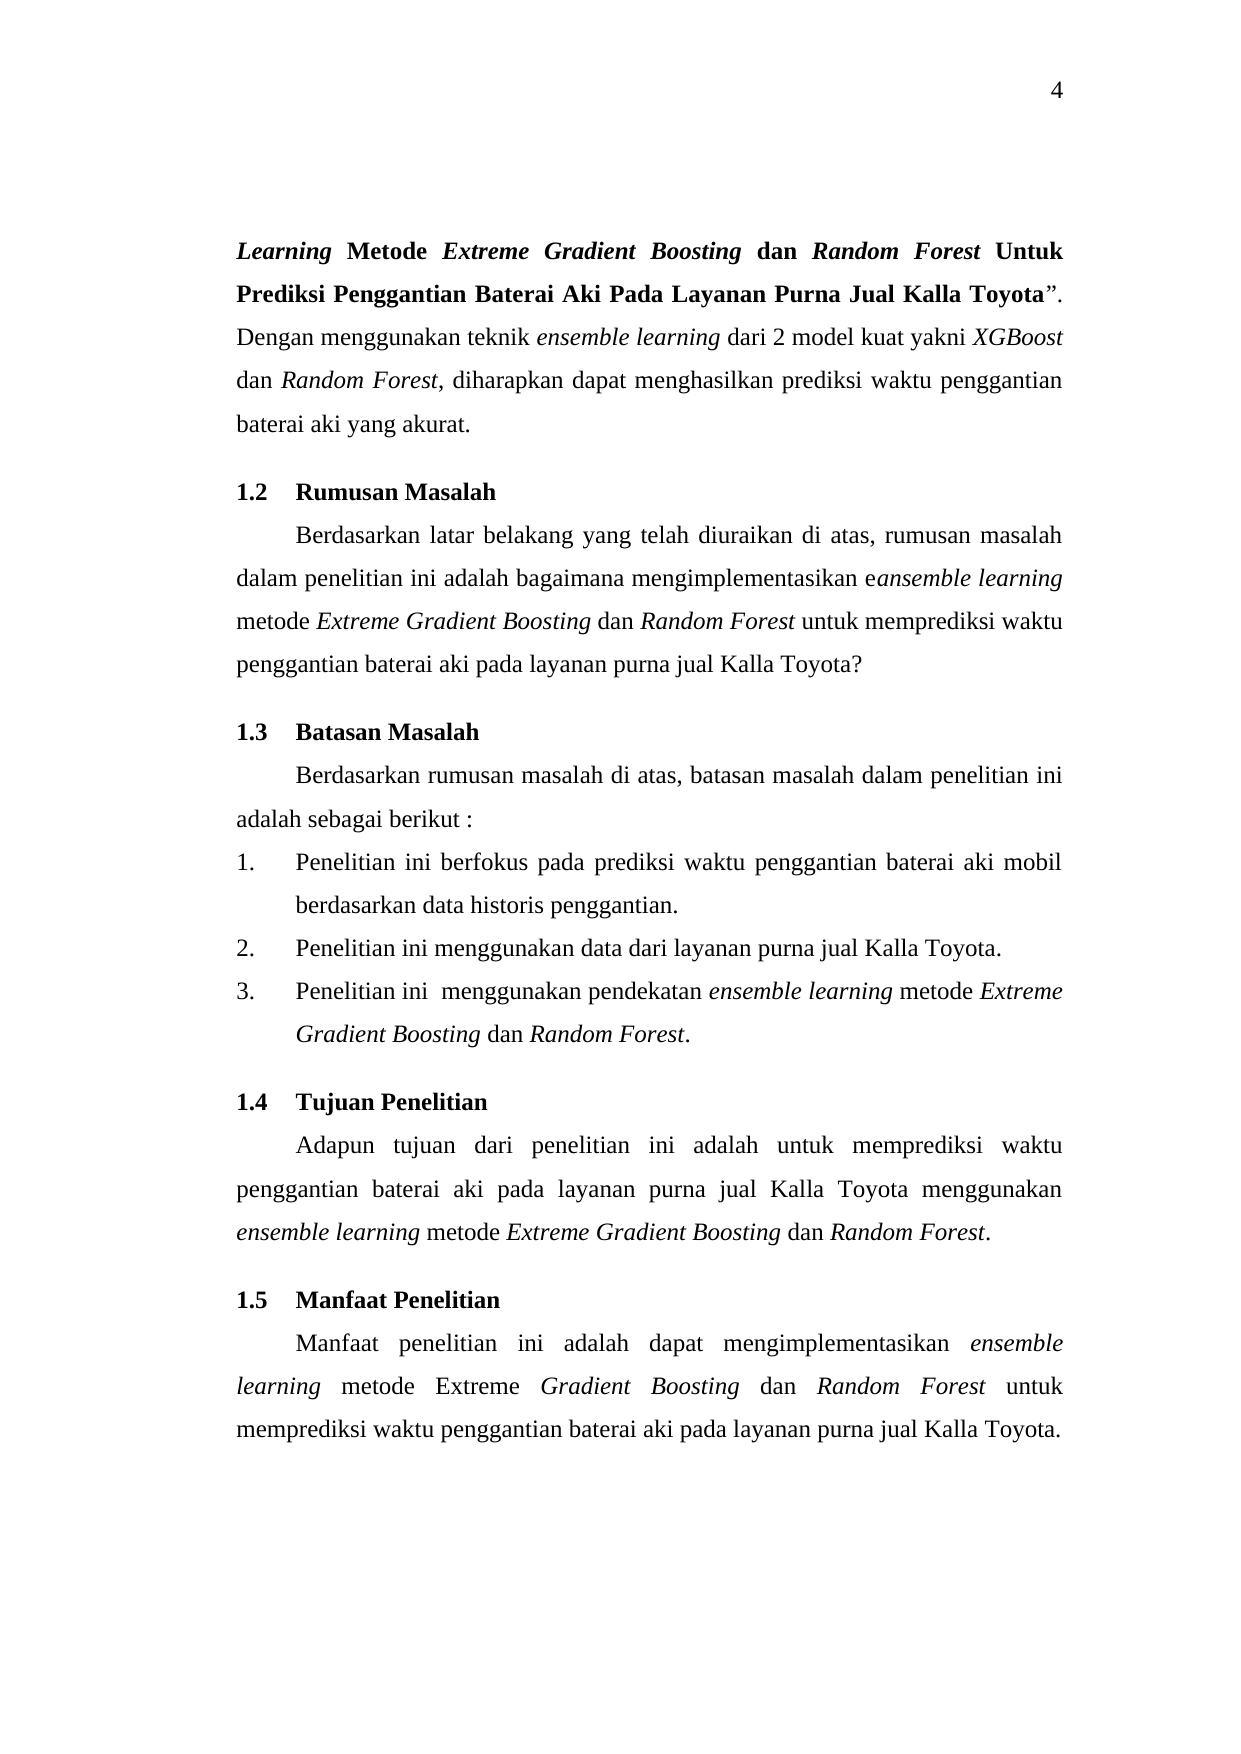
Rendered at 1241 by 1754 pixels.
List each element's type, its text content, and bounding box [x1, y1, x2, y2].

text Adapun tujuan dari penelitian ini adalah untuk memprediksi waktu penggantian baterai aki pada layanan purna jual Kalla Toyota menggunakan ensemble learning metode Extreme Gradient Boosting dan Random Forest. [236, 1131, 1063, 1246]
list Penelitian ini berfokus pada prediksi waktu penggantian baterai aki mobil berdasarkan data historis penggantian. [236, 847, 1063, 919]
list Penelitian ini menggunakan pendekatan ensemble learning metode Extreme Gradient Boosting dan Random Forest. [236, 976, 1063, 1048]
text Rumusan Masalah [236, 477, 1063, 506]
text Batasan Masalah [236, 717, 1063, 746]
text Manfaat Penelitian [236, 1285, 1063, 1314]
text Berdasarkan latar belakang yang telah diuraikan di atas, rumusan masalah dalam penelitian ini adalah bagaimana mengimplementasikan eansemble learning metode Extreme Gradient Boosting dan Random Forest untuk memprediksi waktu penggantian baterai aki pada layanan purna jual Kalla Toyota? [236, 520, 1063, 678]
text Berdasarkan rumusan masalah di atas, batasan masalah dalam penelitian ini adalah sebagai berikut : [236, 761, 1063, 832]
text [236, 236, 1063, 437]
list Penelitian ini menggunakan data dari layanan purna jual Kalla Toyota. [236, 933, 1063, 962]
text Manfaat penelitian ini adalah dapat mengimplementasikan ensemble learning metode Extreme Gradient Boosting dan Random Forest untuk memprediksi waktu penggantian baterai aki pada layanan purna jual Kalla Toyota. [236, 1328, 1063, 1443]
text Tujuan Penelitian [236, 1087, 1063, 1116]
